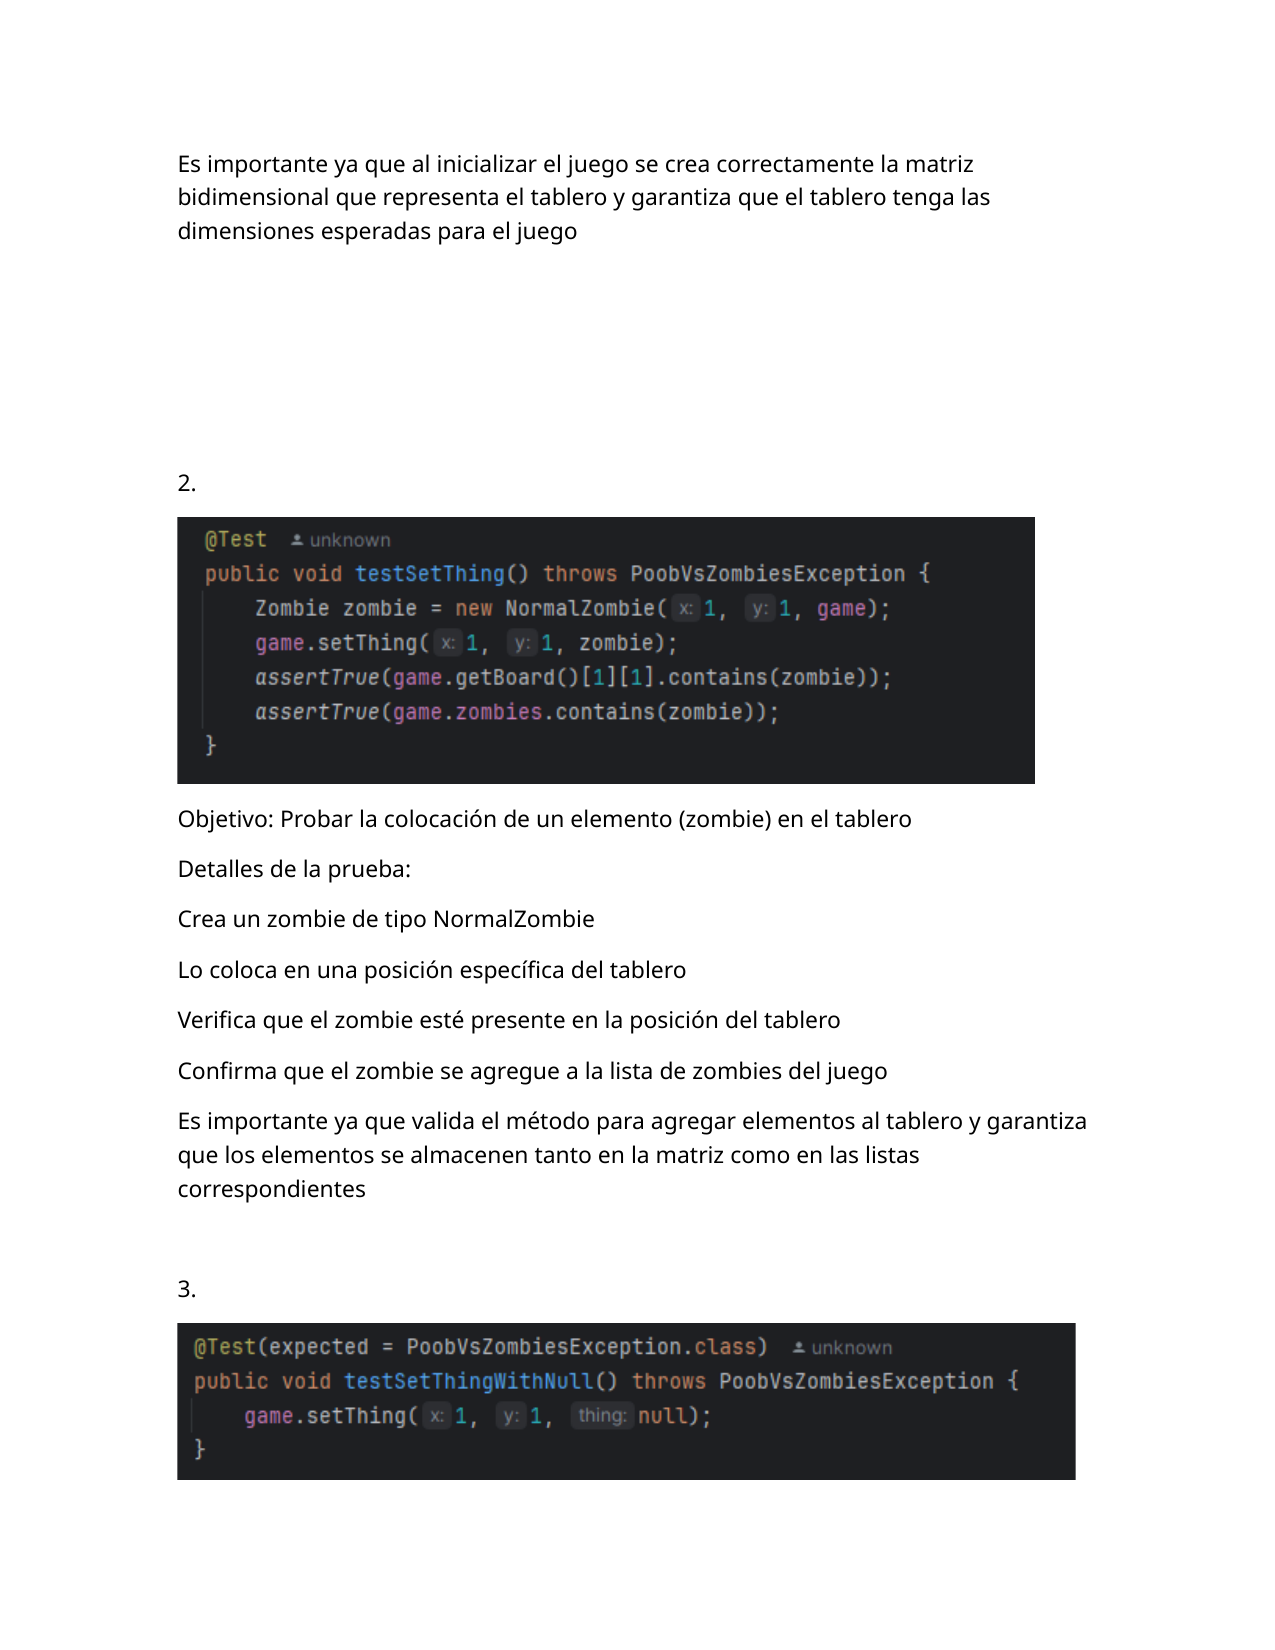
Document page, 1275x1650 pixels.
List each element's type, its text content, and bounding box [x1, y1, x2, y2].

picture [177, 517, 1035, 784]
text Detalles de la prueba: [177, 853, 1098, 884]
text 2. [177, 467, 1098, 498]
text Es importante ya que al inicializar el juego se crea correctamente la matriz bidimensional que representa el tablero y garantiza que el tablero tenga las dimensiones esperadas para el juego [177, 148, 1098, 246]
picture [177, 1323, 1076, 1480]
text Confirma que el zombie se agregue a la lista de zombies del juego [177, 1054, 1098, 1086]
text Es importante ya que valida el método para agregar elementos al tablero y garantiza que los elementos se almacenen tanto en la matriz como en las listas correspondientes [177, 1105, 1098, 1204]
text Objetivo: Probar la colocación de un elemento (zombie) en el tablero [177, 802, 1098, 834]
text Verifica que el zombie esté presente en la posición del tablero [177, 1004, 1098, 1035]
text 3. [177, 1273, 1098, 1304]
text Lo coloca en una posición específica del tablero [177, 954, 1098, 985]
text Crea un zombie de tipo NormalZombie [177, 903, 1098, 934]
